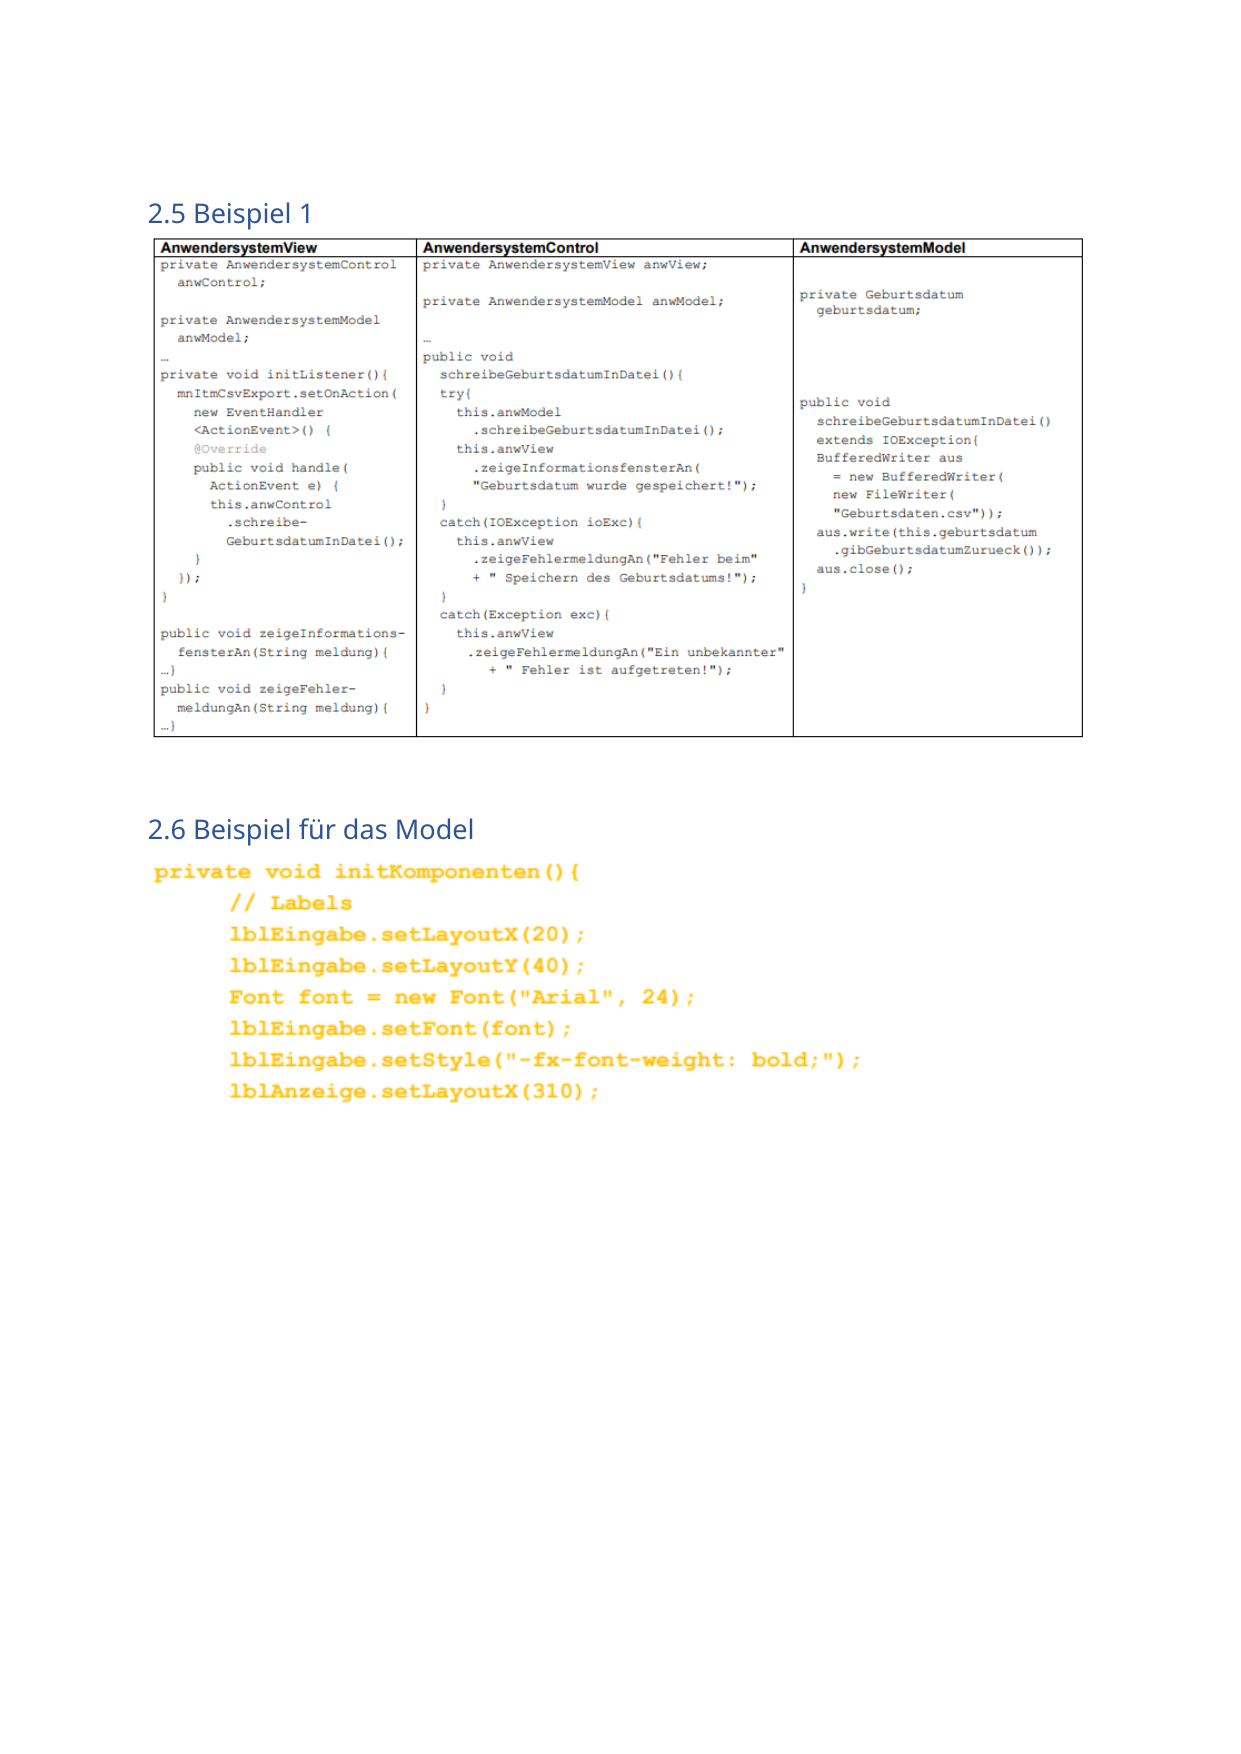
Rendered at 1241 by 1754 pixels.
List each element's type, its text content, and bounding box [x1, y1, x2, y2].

subtitle 2.5 Beispiel 1 [148, 194, 1093, 231]
picture [147, 234, 1093, 745]
subtitle 2.6 Beispiel für das Model [148, 811, 1093, 848]
picture [147, 850, 887, 1134]
